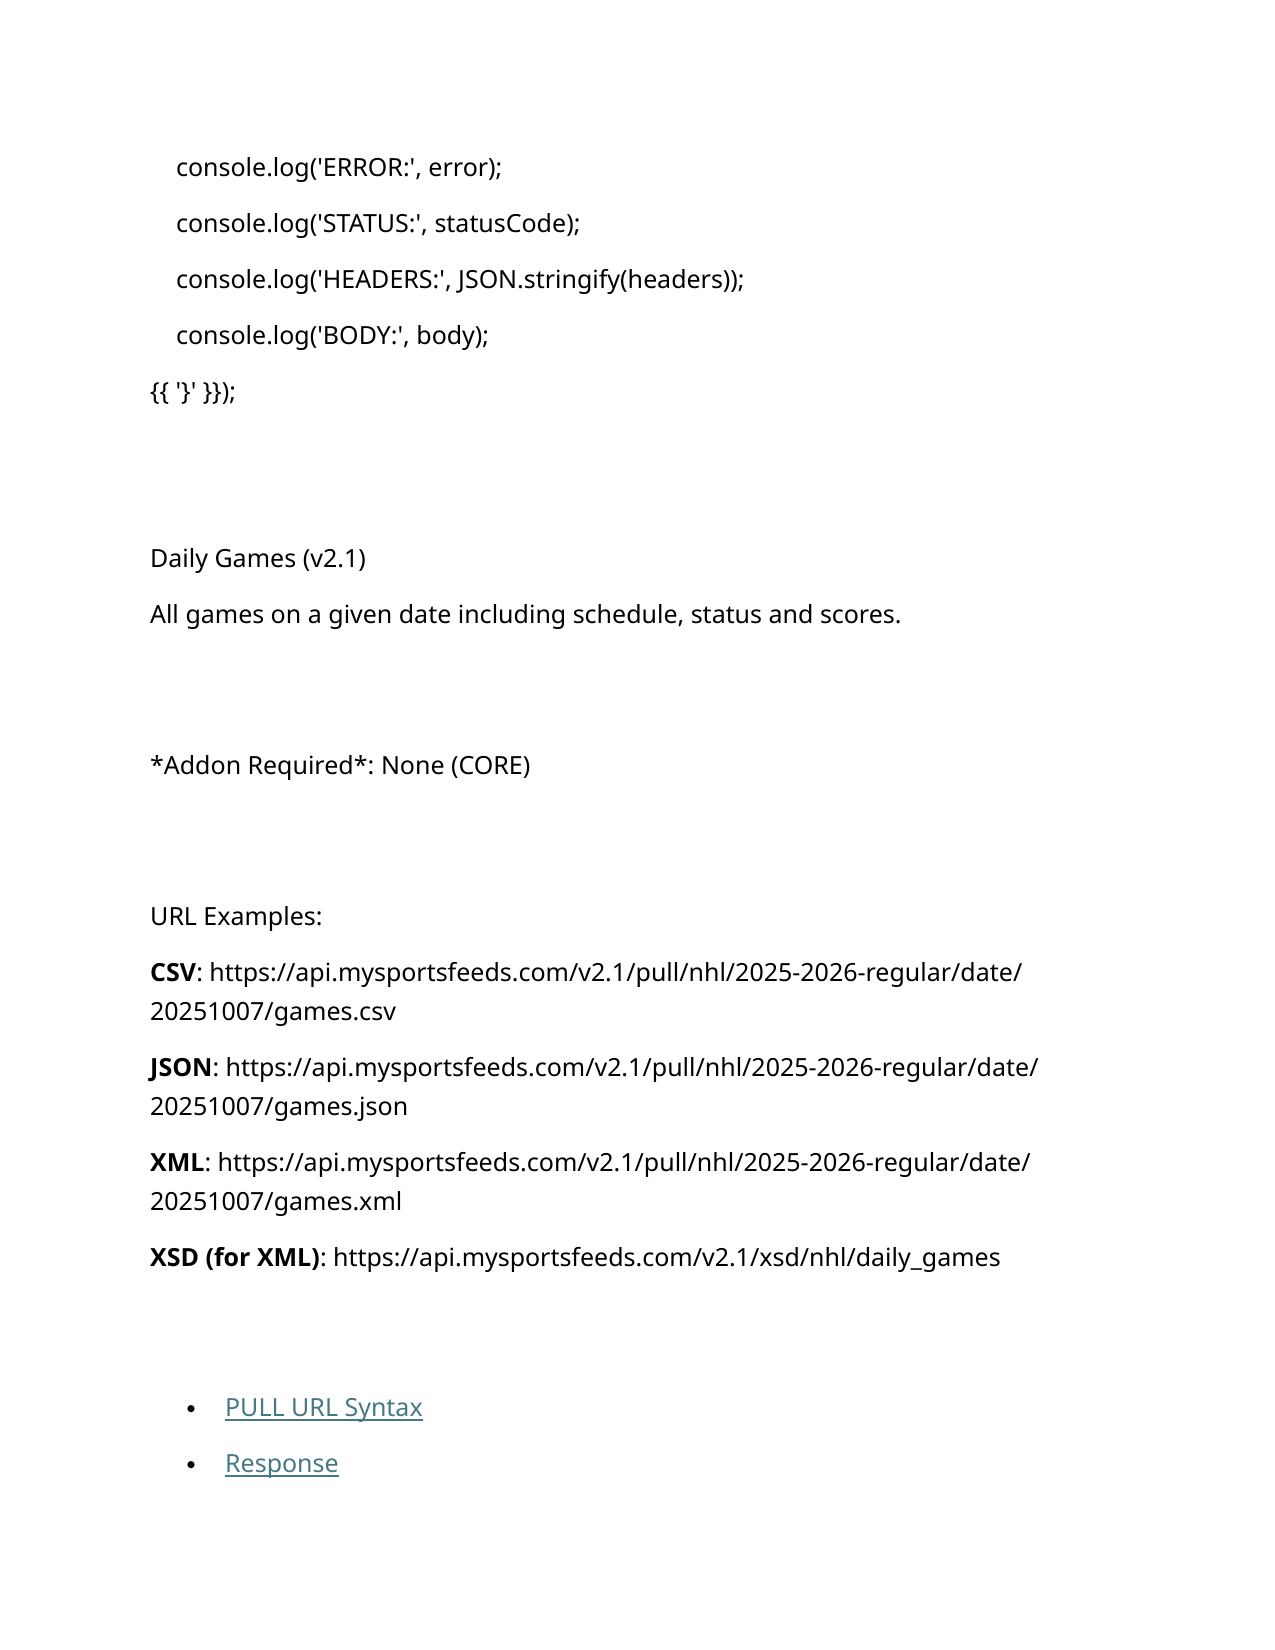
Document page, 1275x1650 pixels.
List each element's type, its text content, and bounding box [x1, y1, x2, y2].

text console.log('STATUS:', statusCode); [150, 206, 1125, 240]
text XSD (for XML): https://api.mysportsfeeds.com/v2.1/xsd/nhl/daily_games [150, 1239, 1125, 1273]
text console.log('HEADERS:', JSON.stringify(headers)); [150, 262, 1125, 296]
text XML: https://api.mysportsfeeds.com/v2.1/pull/nhl/2025-2026-regular/date/20251007/games.xml [150, 1144, 1125, 1217]
text *Addon Required*: None (CORE) [150, 747, 1125, 782]
text CSV: https://api.mysportsfeeds.com/v2.1/pull/nhl/2025-2026-regular/date/20251007/games.csv [150, 954, 1125, 1027]
text {{ '}' }}); [150, 373, 1125, 407]
text URL Examples: [150, 898, 1125, 932]
text All games on a given date including schedule, status and scores. [150, 597, 1125, 631]
text console.log('ERROR:', error); [150, 150, 1125, 184]
text Daily Games (v2.1) [150, 541, 1125, 575]
list PULL URL Syntax [187, 1390, 1125, 1424]
text console.log('BODY:', body); [150, 317, 1125, 352]
list Response [187, 1446, 1125, 1480]
text JSON: https://api.mysportsfeeds.com/v2.1/pull/nhl/2025-2026-regular/date/20251007/games.json [150, 1049, 1125, 1122]
